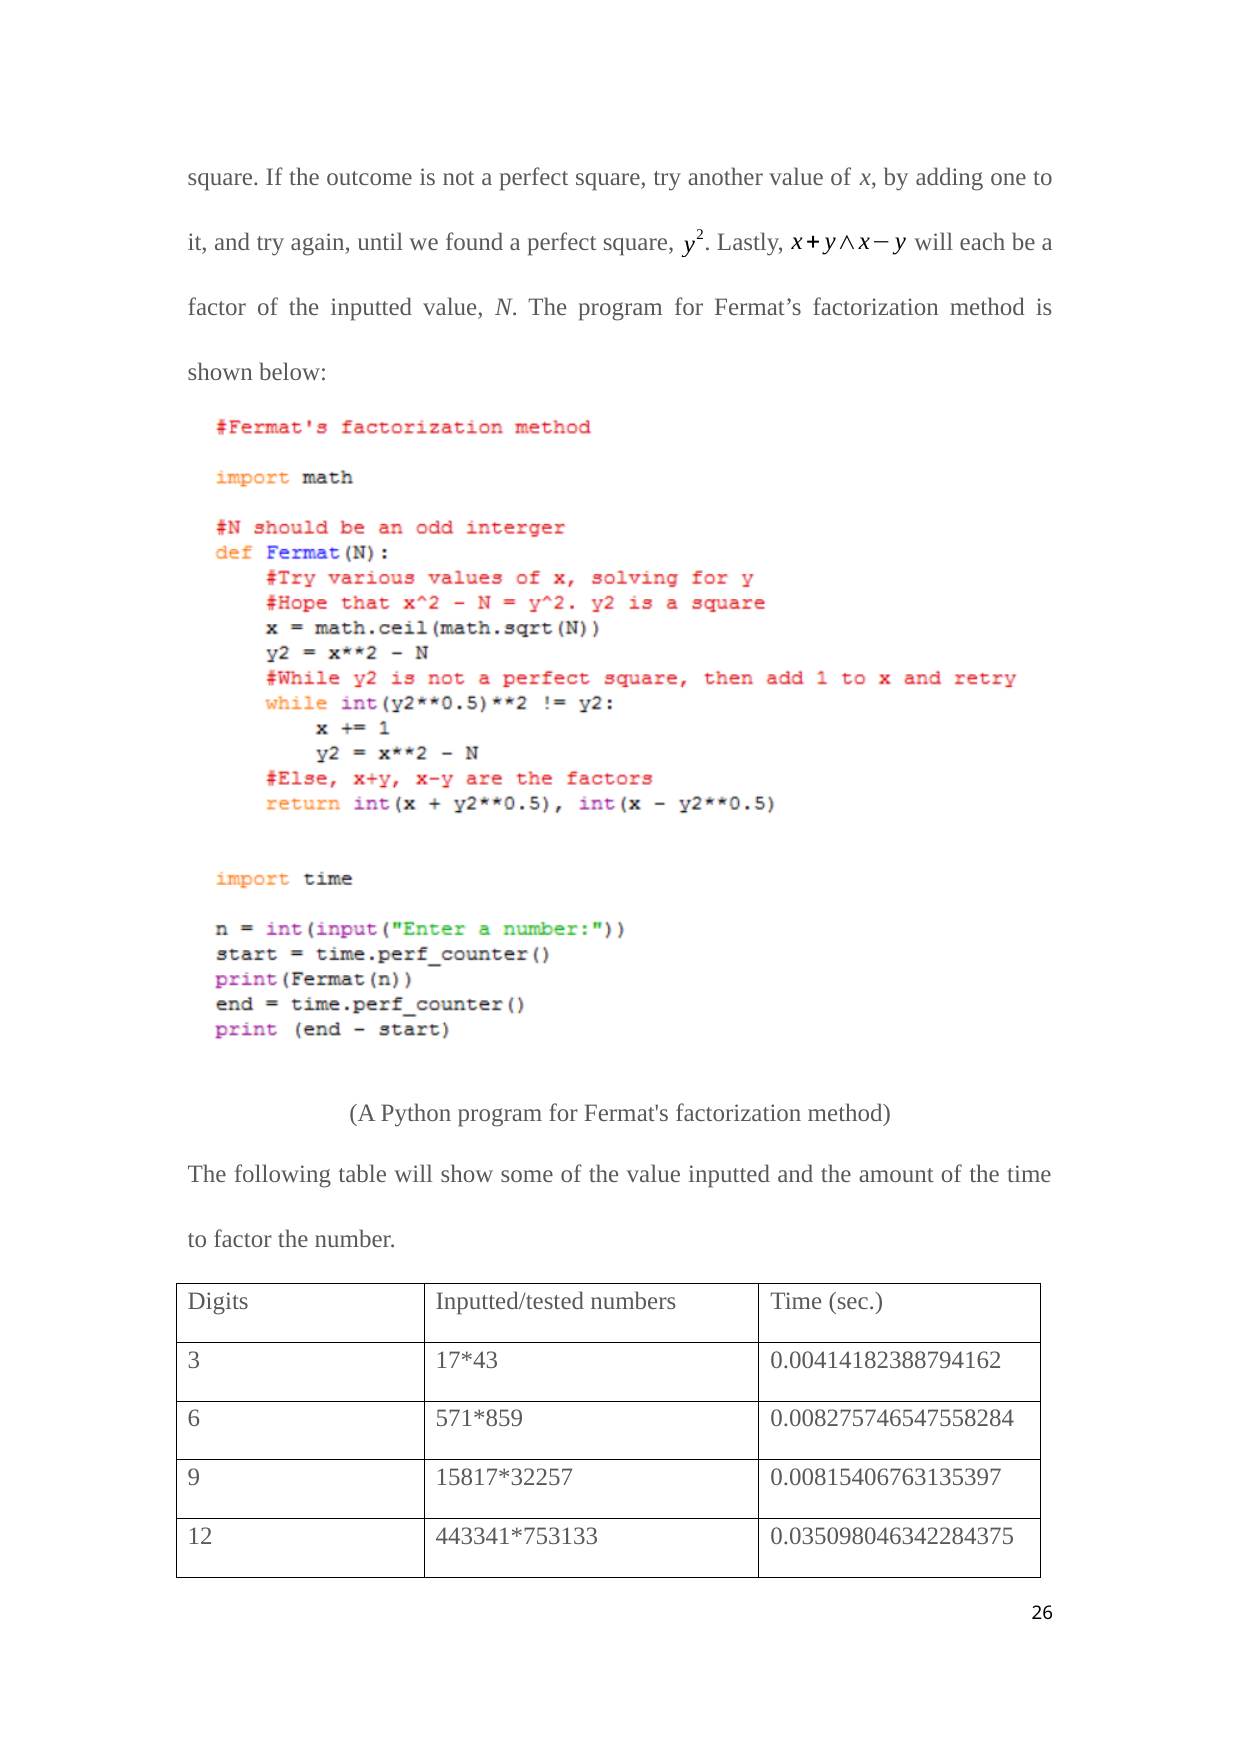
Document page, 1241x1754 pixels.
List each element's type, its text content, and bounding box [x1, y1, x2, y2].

text (A Python program for Fermat's factorization method) [187, 1096, 1053, 1128]
table_cell 6 [177, 1402, 424, 1459]
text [187, 160, 1053, 387]
table_cell 443341*753133 [425, 1519, 758, 1577]
table_header Inputted/tested numbers [425, 1284, 758, 1342]
table_cell 0.00414182388794162 [759, 1343, 1040, 1401]
table_header Digits [177, 1284, 424, 1342]
table_cell 15817*32257 [425, 1460, 758, 1518]
table_cell 0.008275746547558284 [759, 1402, 1040, 1459]
table_cell 571*859 [425, 1402, 758, 1459]
table_header Time (sec.) [759, 1284, 1040, 1342]
table_cell 3 [177, 1343, 424, 1401]
table_cell 12 [177, 1519, 424, 1577]
picture [210, 416, 1031, 1053]
table_cell 0.00815406763135397 [759, 1460, 1040, 1518]
table_cell 17*43 [425, 1343, 758, 1401]
table_cell 9 [177, 1460, 424, 1518]
text The following table will show some of the value inputted and the amount of the time to factor the number. [187, 1157, 1053, 1254]
table_cell 0.035098046342284375 [759, 1519, 1040, 1577]
